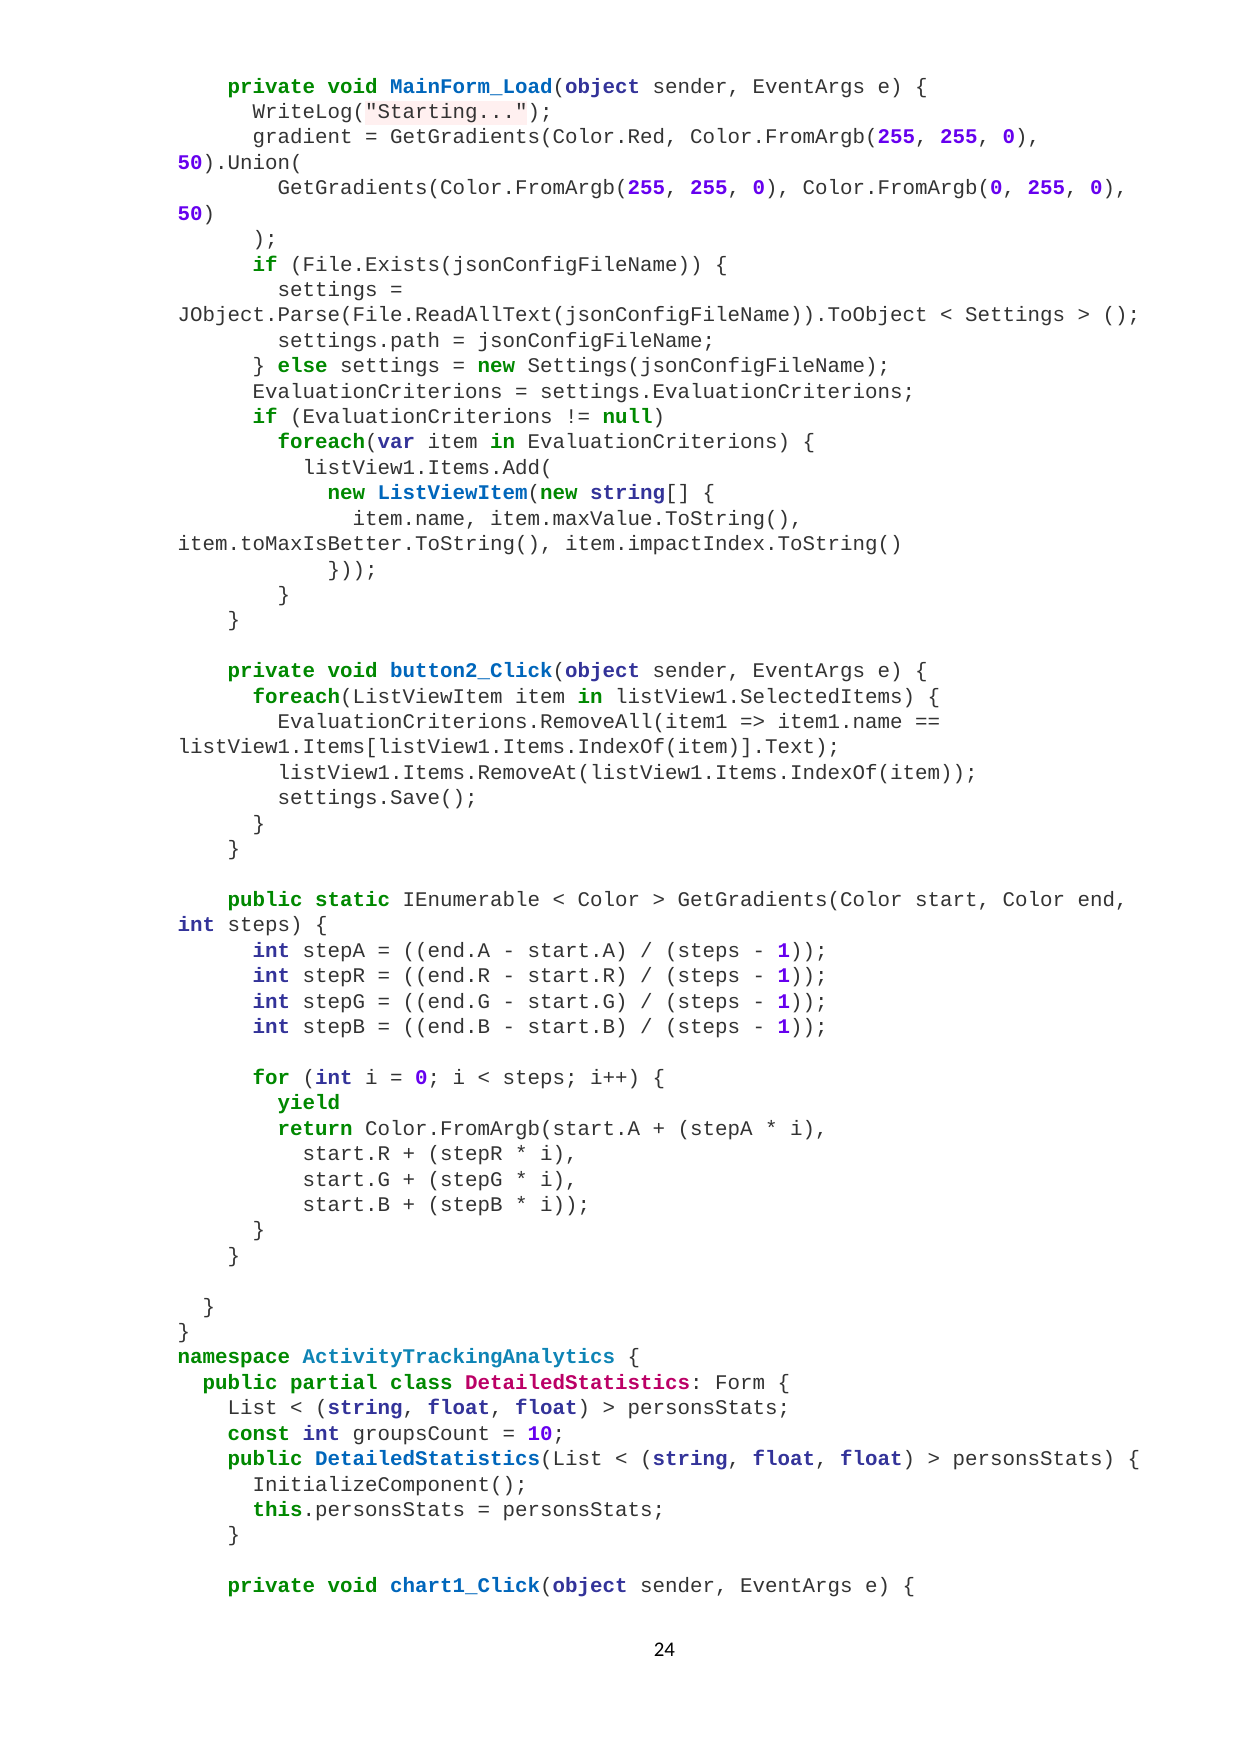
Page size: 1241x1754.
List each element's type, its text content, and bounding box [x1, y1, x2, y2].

text private void chart1_Click(object sender, EventArgs e) { [177, 1573, 1152, 1599]
text private void MainForm_Load(object sender, EventArgs e) { [177, 74, 1152, 99]
text GetGradients(Color.FromArgb(255, 255, 0), Color.FromArgb(0, 255, 0), 50) [177, 176, 1152, 226]
text WriteLog("Starting..."); [177, 99, 1152, 125]
text namespace ActivityTrackingAnalytics { [177, 1345, 1152, 1370]
text if (File.Exists(jsonConfigFileName)) { [177, 252, 1152, 277]
text public partial class DetailedStatistics: Form { [177, 1370, 1152, 1396]
text EvaluationCriterions = settings.EvaluationCriterions; [177, 379, 1152, 404]
text } [177, 1319, 1152, 1345]
text start.G + (stepG * i), [177, 1167, 1152, 1192]
text listView1.Items.RemoveAt(listView1.Items.IndexOf(item)); [177, 760, 1152, 786]
text } [177, 1294, 1152, 1319]
text const int groupsCount = 10; [177, 1421, 1152, 1446]
text yield [177, 1091, 1152, 1116]
text gradient = GetGradients(Color.Red, Color.FromArgb(255, 255, 0), 50).Union( [177, 125, 1152, 176]
text for (int i = 0; i < steps; i++) { [177, 1065, 1152, 1091]
text foreach(ListViewItem item in listView1.SelectedItems) { [177, 684, 1152, 709]
text } [177, 608, 1152, 633]
text int stepA = ((end.A - start.A) / (steps - 1)); [177, 938, 1152, 963]
text public DetailedStatistics(List < (string, float, float) > personsStats) { [177, 1446, 1152, 1472]
text } [177, 1218, 1152, 1243]
text settings.path = jsonConfigFileName; [177, 328, 1152, 353]
text return Color.FromArgb(start.A + (stepA * i), [177, 1116, 1152, 1141]
text } else settings = new Settings(jsonConfigFileName); [177, 353, 1152, 379]
text foreach(var item in EvaluationCriterions) { [177, 430, 1152, 455]
text start.B + (stepB * i)); [177, 1192, 1152, 1218]
text private void button2_Click(object sender, EventArgs e) { [177, 658, 1152, 684]
text int stepB = ((end.B - start.B) / (steps - 1)); [177, 1014, 1152, 1040]
text item.name, item.maxValue.ToString(), item.toMaxIsBetter.ToString(), item.impactIndex.ToString() [177, 506, 1152, 557]
text })); [177, 557, 1152, 582]
text } [177, 836, 1152, 862]
text this.personsStats = personsStats; [177, 1497, 1152, 1523]
text } [177, 811, 1152, 836]
text int stepR = ((end.R - start.R) / (steps - 1)); [177, 963, 1152, 989]
text settings = JObject.Parse(File.ReadAllText(jsonConfigFileName)).ToObject < Settings > (); [177, 277, 1152, 328]
text int stepG = ((end.G - start.G) / (steps - 1)); [177, 989, 1152, 1014]
text settings.Save(); [177, 786, 1152, 811]
text } [177, 1523, 1152, 1548]
text start.R + (stepR * i), [177, 1141, 1152, 1167]
text EvaluationCriterions.RemoveAll(item1 => item1.name == listView1.Items[listView1.Items.IndexOf(item)].Text); [177, 709, 1152, 760]
text List < (string, float, float) > personsStats; [177, 1396, 1152, 1421]
text } [177, 1243, 1152, 1268]
text InitializeComponent(); [177, 1472, 1152, 1497]
text public static IEnumerable < Color > GetGradients(Color start, Color end, int steps) { [177, 887, 1152, 938]
text ); [177, 226, 1152, 252]
text listView1.Items.Add( [177, 455, 1152, 481]
text new ListViewItem(new string[] { [177, 481, 1152, 506]
text } [177, 582, 1152, 608]
text if (EvaluationCriterions != null) [177, 404, 1152, 430]
